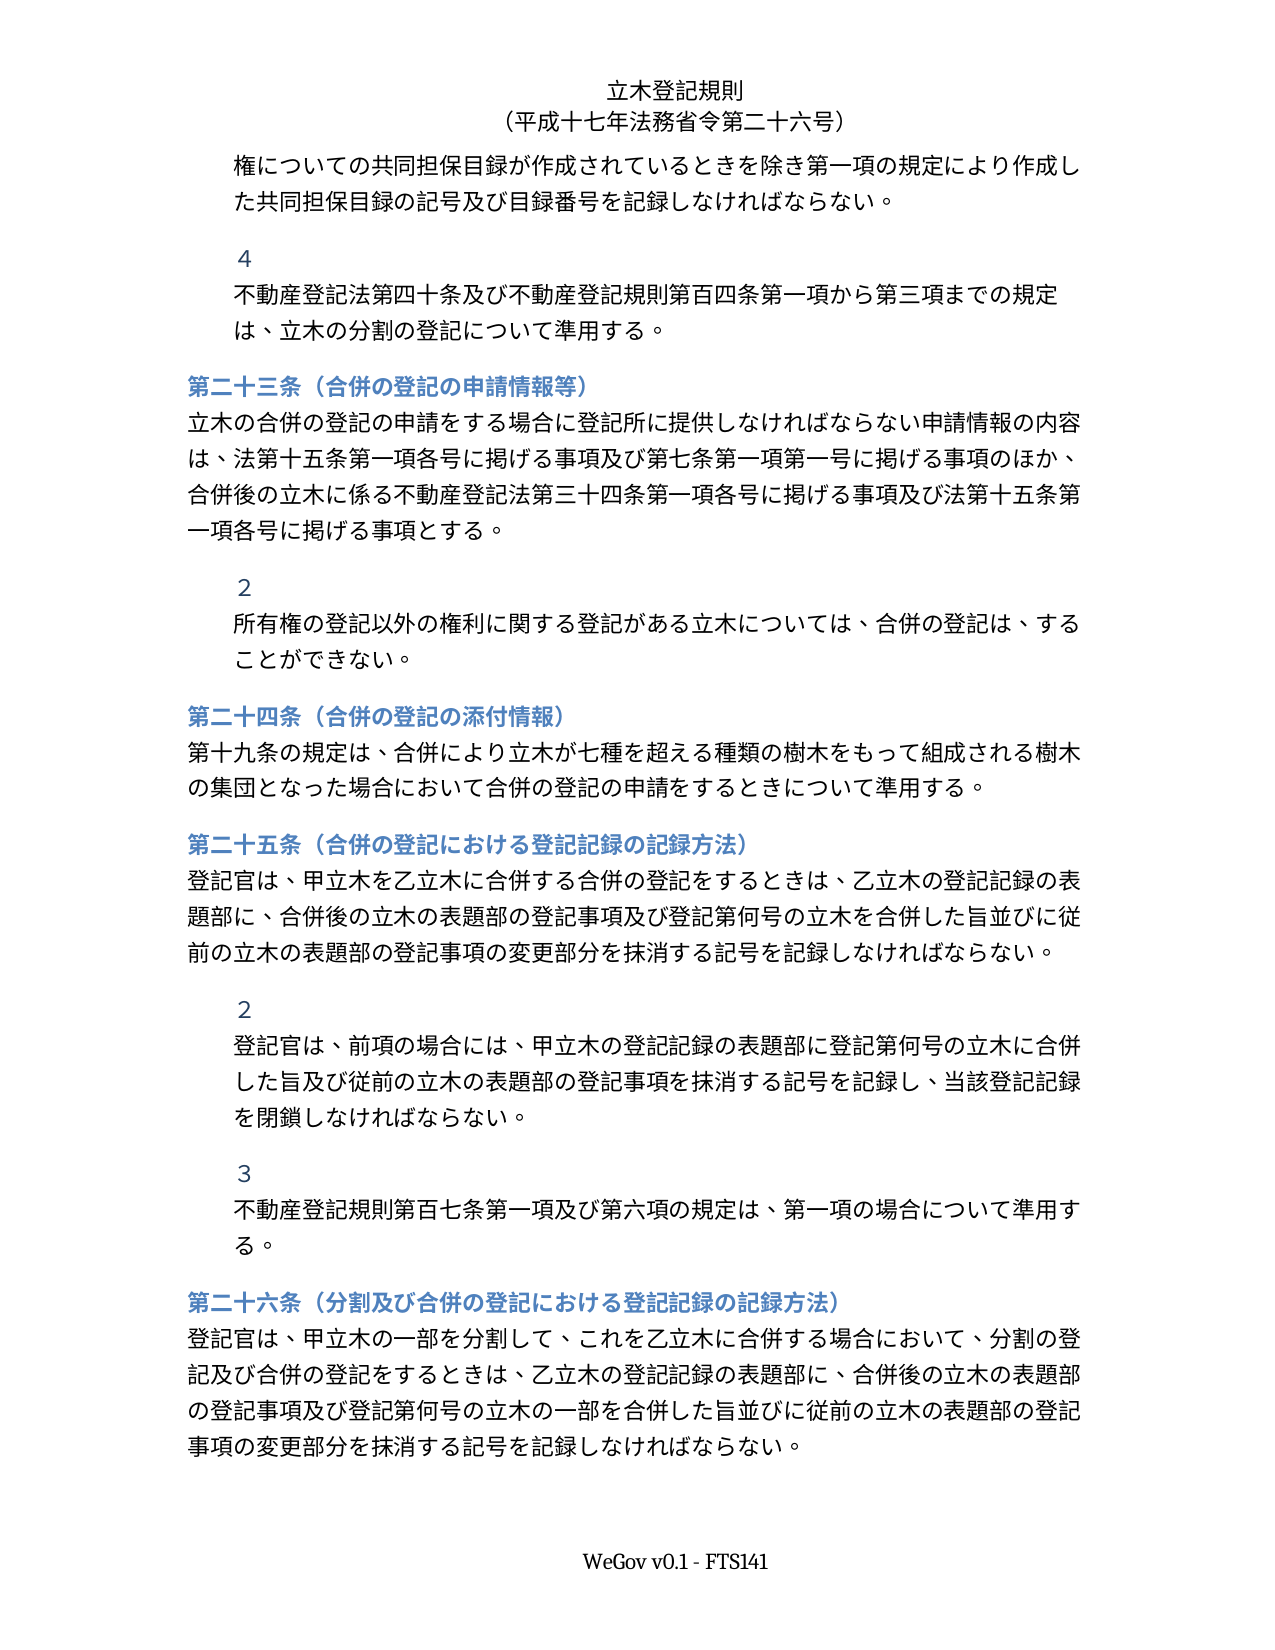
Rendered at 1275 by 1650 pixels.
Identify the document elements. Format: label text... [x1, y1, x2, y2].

text 不動産登記規則第百七条第一項及び第六項の規定は、第一項の場合について準用する。 [233, 1194, 1087, 1261]
text 登記官は、甲立木の一部を分割して、これを乙立木に合併する場合において、分割の登記及び合併の登記をするときは、乙立木の登記記録の表題部に、合併後の立木の表題部の登記事項及び登記第何号の立木の一部を合併した旨並びに従前の立木の表題部の登記事項の変更部分を抹消する記号を記録しなければならない。 [187, 1323, 1087, 1462]
text 所有権の登記以外の権利に関する登記がある立木については、合併の登記は、することができない。 [233, 608, 1087, 675]
subtitle ２ [233, 572, 1087, 603]
subtitle 第二十四条（合併の登記の添付情報） [187, 701, 1087, 732]
subtitle ２ [233, 994, 1087, 1025]
text 立木の合併の登記の申請をする場合に登記所に提供しなければならない申請情報の内容は、法第十五条第一項各号に掲げる事項及び第七条第一項第一号に掲げる事項のほか、合併後の立木に係る不動産登記法第三十四条第一項各号に掲げる事項及び法第十五条第一項各号に掲げる事項とする。 [187, 407, 1087, 546]
text 登記官は、甲立木の登記記録から乙立木の登記記録に担保権に関する登記を転写したときは、分割後の甲立木の登記記録の当該担保権に関する登記に、既に当該担保権についての共同担保目録が作成されているときを除き第一項の規定により作成した共同担保目録の記号及び目録番号を記録しなければならない。 [233, 150, 1087, 217]
text 不動産登記法第四十条及び不動産登記規則第百四条第一項から第三項までの規定は、立木の分割の登記について準用する。 [233, 279, 1087, 346]
subtitle 第二十三条（合併の登記の申請情報等） [187, 371, 1087, 403]
subtitle 第二十六条（分割及び合併の登記における登記記録の記録方法） [187, 1287, 1087, 1318]
text 登記官は、甲立木を乙立木に合併する合併の登記をするときは、乙立木の登記記録の表題部に、合併後の立木の表題部の登記事項及び登記第何号の立木を合併した旨並びに従前の立木の表題部の登記事項の変更部分を抹消する記号を記録しなければならない。 [187, 865, 1087, 968]
subtitle ４ [233, 243, 1087, 274]
subtitle ３ [233, 1158, 1087, 1189]
text 登記官は、前項の場合には、甲立木の登記記録の表題部に登記第何号の立木に合併した旨及び従前の立木の表題部の登記事項を抹消する記号を記録し、当該登記記録を閉鎖しなければならない。 [233, 1030, 1087, 1133]
text 第十九条の規定は、合併により立木が七種を超える種類の樹木をもって組成される樹木の集団となった場合において合併の登記の申請をするときについて準用する。 [187, 736, 1087, 804]
subtitle 第二十五条（合併の登記における登記記録の記録方法） [187, 829, 1087, 860]
